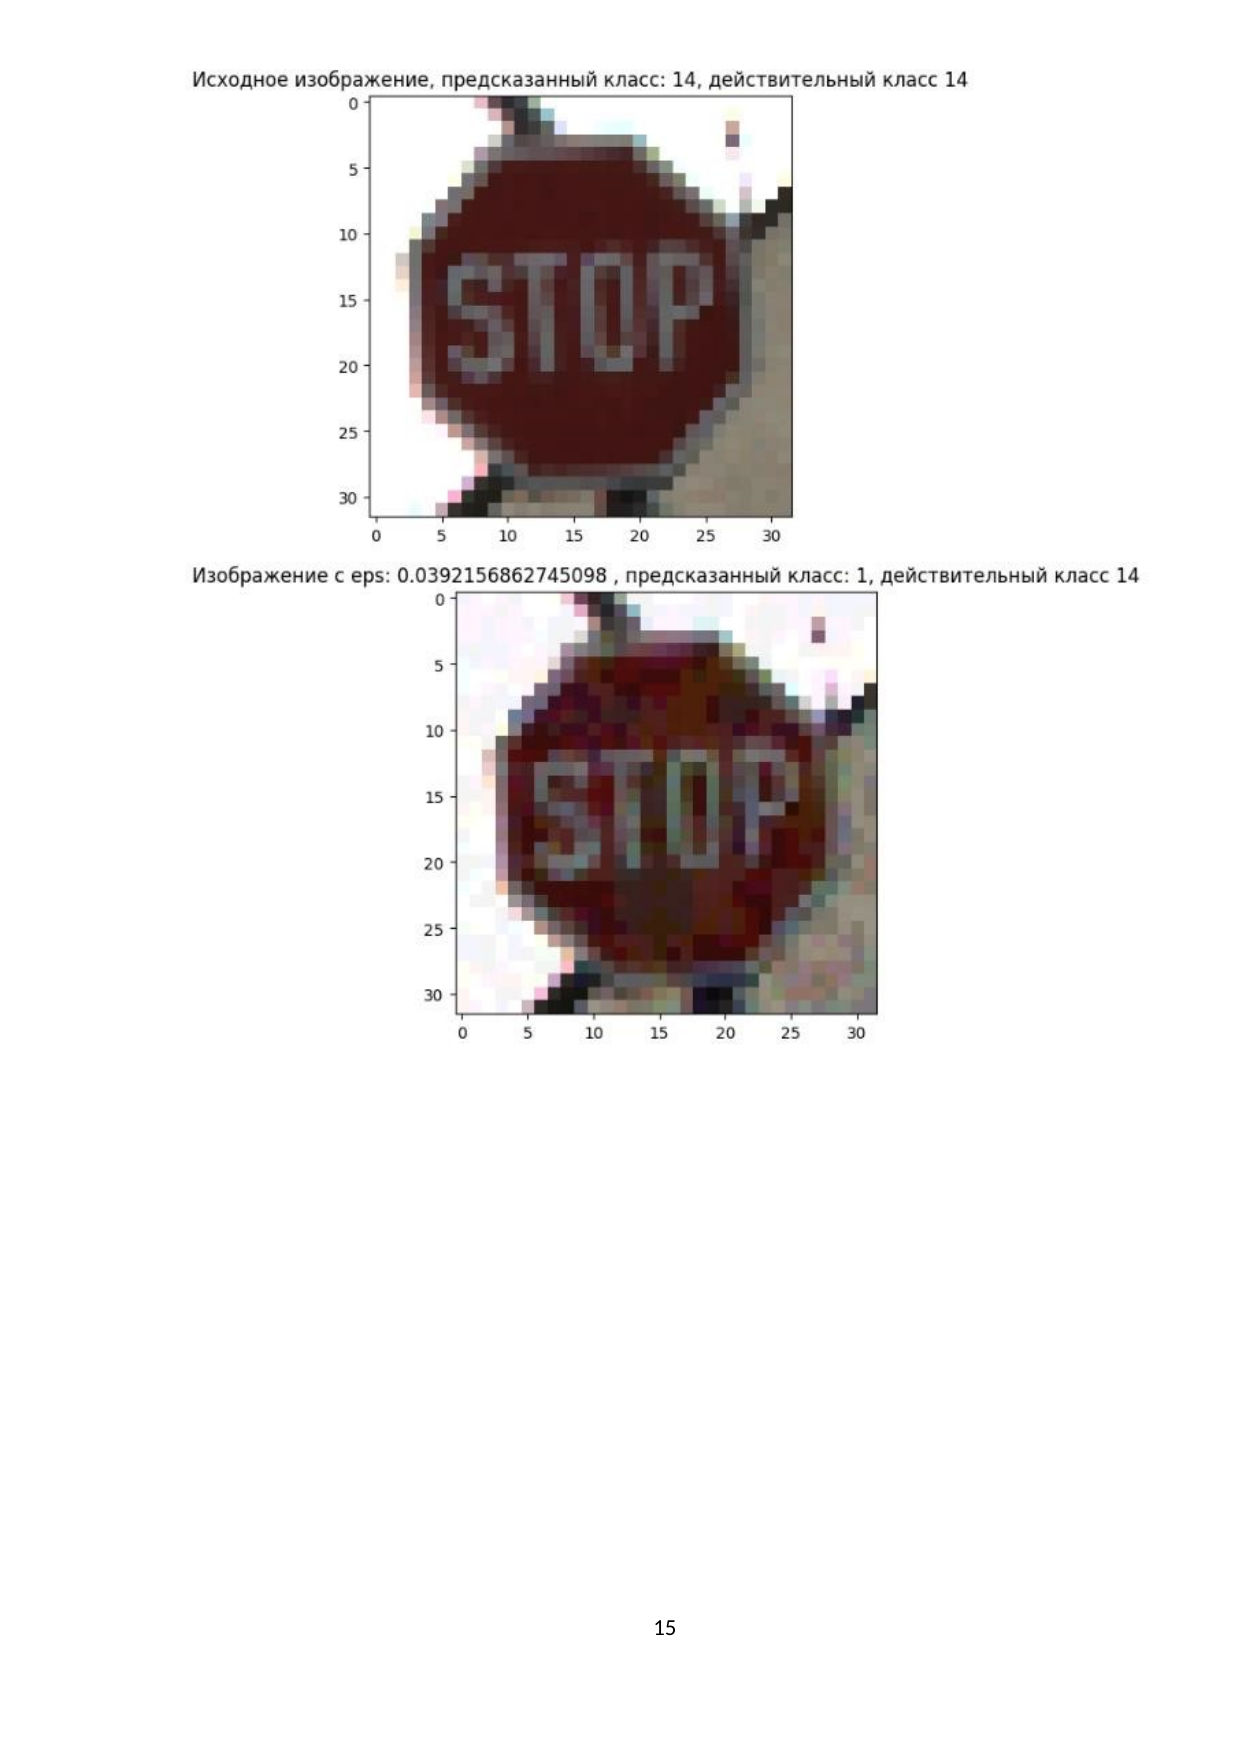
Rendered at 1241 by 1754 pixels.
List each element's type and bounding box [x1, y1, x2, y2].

picture [185, 69, 1160, 1058]
